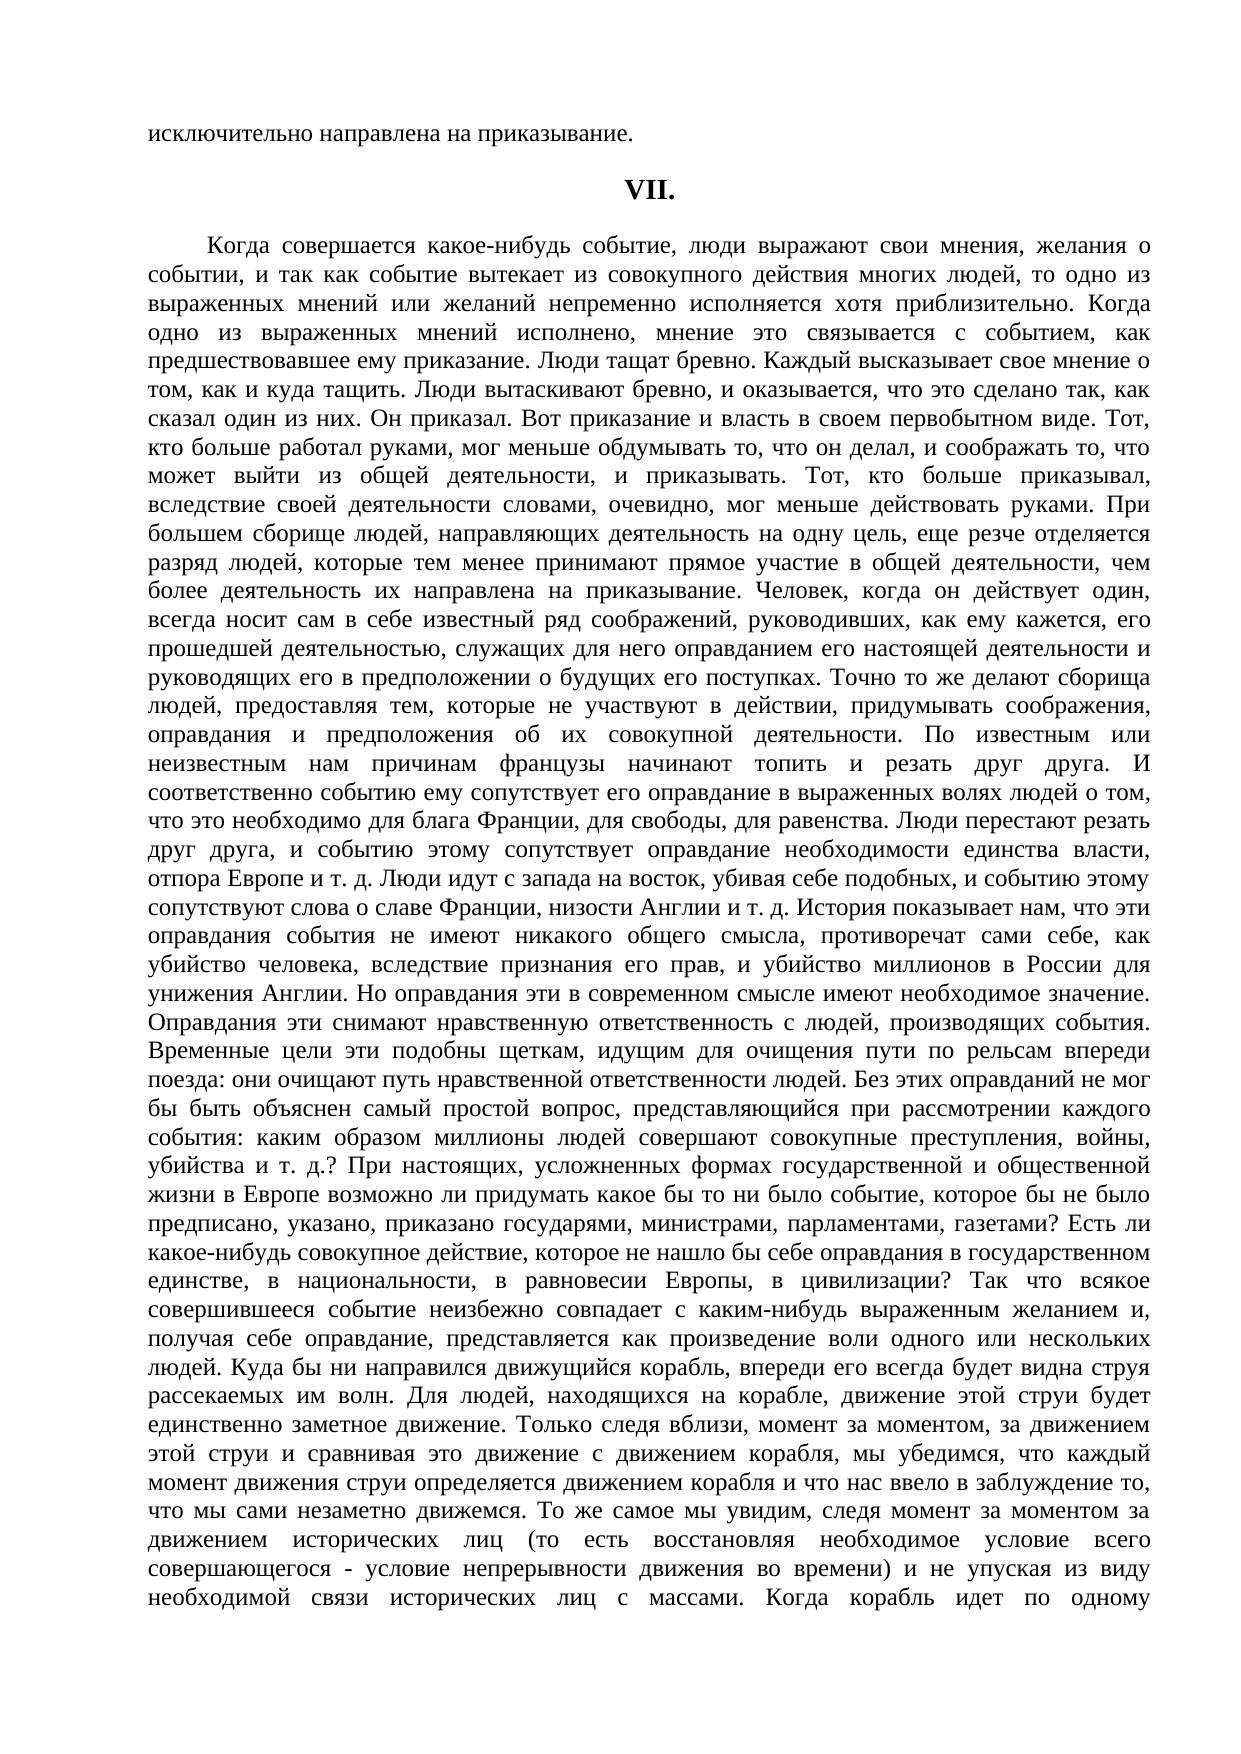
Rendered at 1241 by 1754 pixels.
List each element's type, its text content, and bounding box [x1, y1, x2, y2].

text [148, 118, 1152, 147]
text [148, 230, 1152, 1610]
subtitle VII. [148, 172, 1152, 205]
